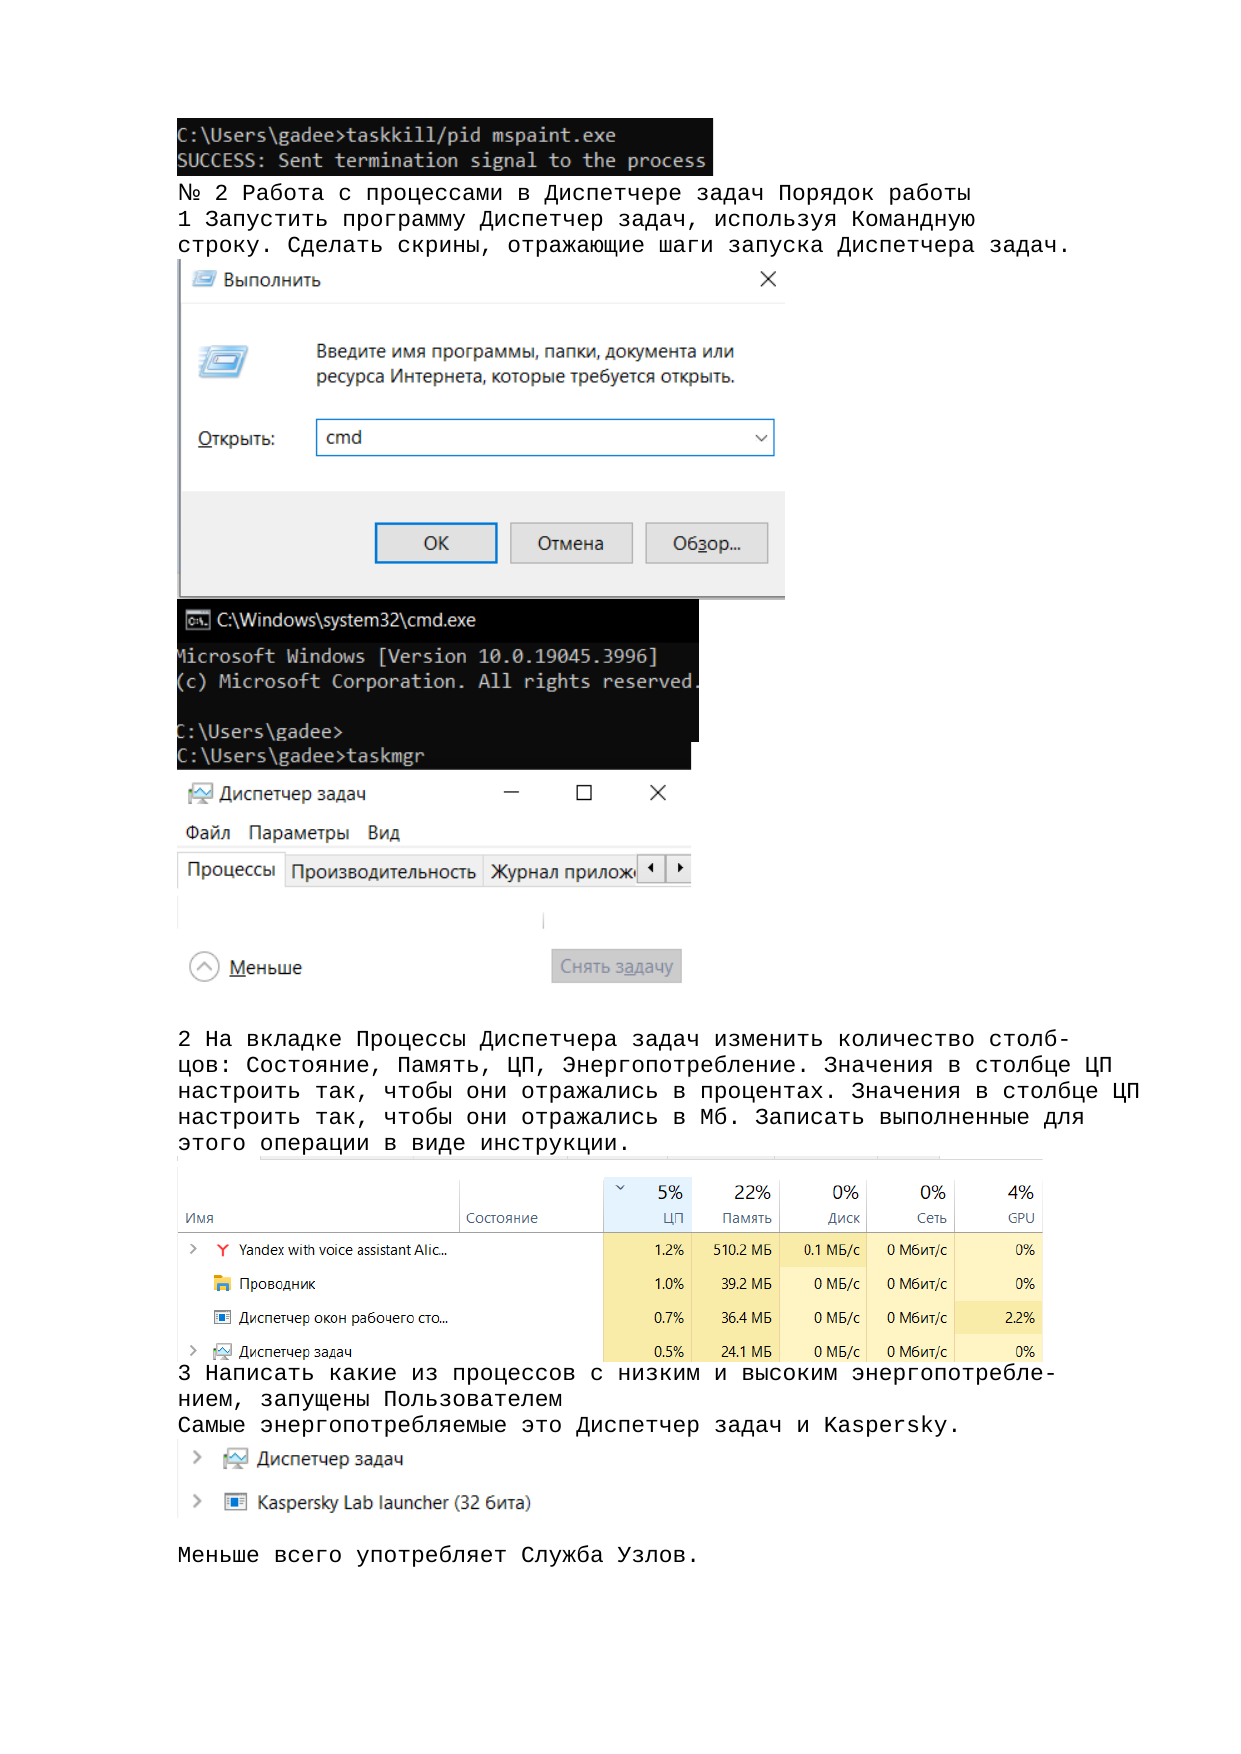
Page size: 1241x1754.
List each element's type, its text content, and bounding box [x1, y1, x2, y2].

text Самые энергопотребляемые это Диспетчер задач и Kaspersky. [177, 1413, 1152, 1439]
picture [177, 259, 785, 1002]
text № 2 Работа с процессами в Диспетчере задач Порядок работы [177, 176, 1152, 207]
text Меньше всего употребляет Служба Узлов. [177, 1543, 1152, 1569]
text строку. Сделать скрины, отражающие шаги запуска Диспетчера задач. [177, 233, 1152, 259]
text этого операции в виде инструкции. [177, 1131, 1152, 1157]
text настроить так, чтобы они отражались в Мб. Записать выполненные для [177, 1105, 1152, 1131]
picture [177, 118, 714, 176]
text цов: Состояние, Память, ЦП, Энергопотребление. Значения в столбце ЦП [177, 1053, 1152, 1079]
text 3 Написать какие из процессов с низким и высоким энергопотребле- [177, 1362, 1152, 1388]
picture [177, 1156, 1043, 1362]
text 2 На вкладке Процессы Диспетчера задач изменить количество столб- [177, 1027, 1152, 1053]
text 1 Запустить программу Диспетчер задач, используя Командную [177, 207, 1152, 233]
text настроить так, чтобы они отражались в процентах. Значения в столбце ЦП [177, 1079, 1152, 1105]
picture [177, 1439, 589, 1518]
text нием, запущены Пользователем [177, 1388, 1152, 1413]
